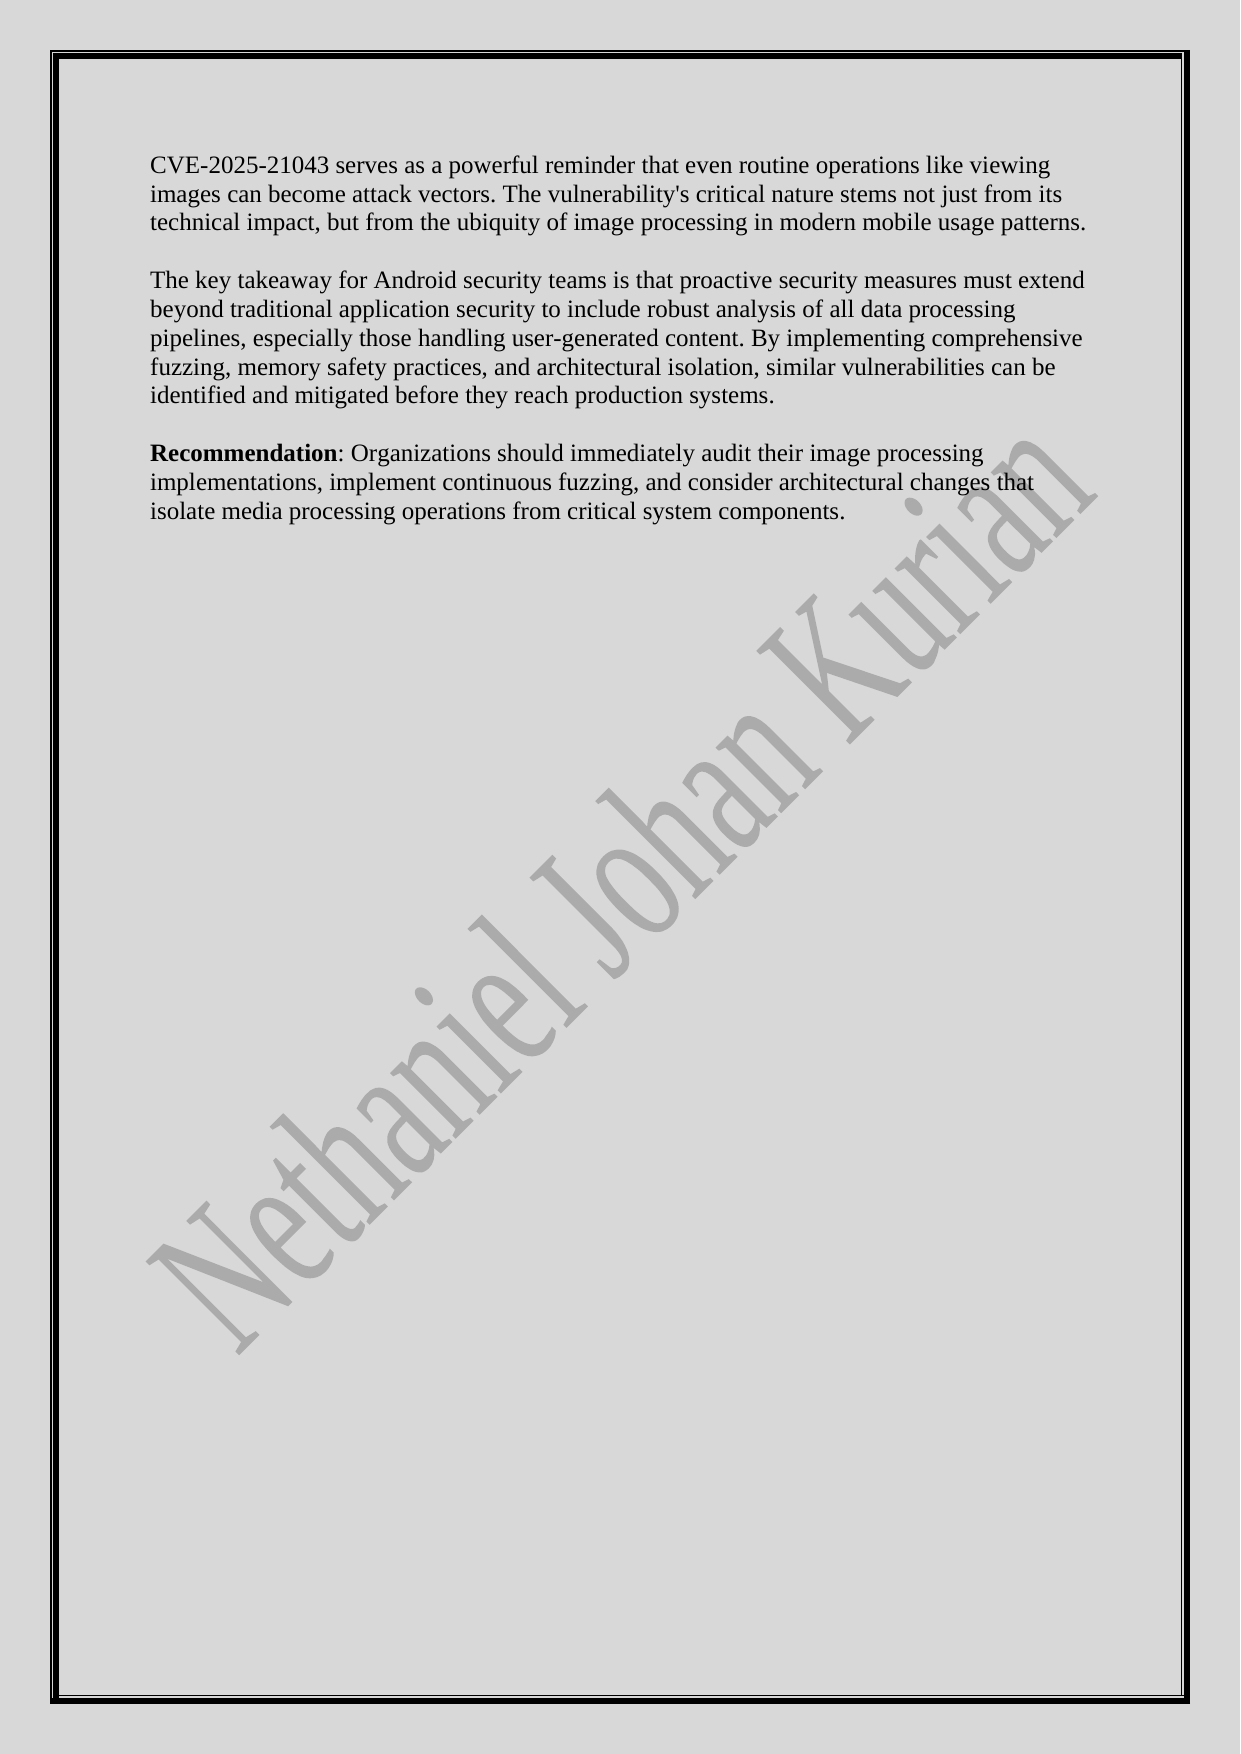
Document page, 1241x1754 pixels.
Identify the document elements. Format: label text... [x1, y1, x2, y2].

text CVE-2025-21043 serves as a powerful reminder that even routine operations like viewing images can become attack vectors. The vulnerability's critical nature stems not just from its technical impact, but from the ubiquity of image processing in modern mobile usage patterns. [150, 150, 1090, 236]
text The key takeaway for Android security teams is that proactive security measures must extend beyond traditional application security to include robust analysis of all data processing pipelines, especially those handling user-generated content. By implementing comprehensive fuzzing, memory safety practices, and architectural isolation, similar vulnerabilities can be identified and mitigated before they reach production systems. [150, 265, 1090, 409]
text Recommendation: Organizations should immediately audit their image processing implementations, implement continuous fuzzing, and consider architectural changes that isolate media processing operations from critical system components. [150, 438, 1090, 524]
